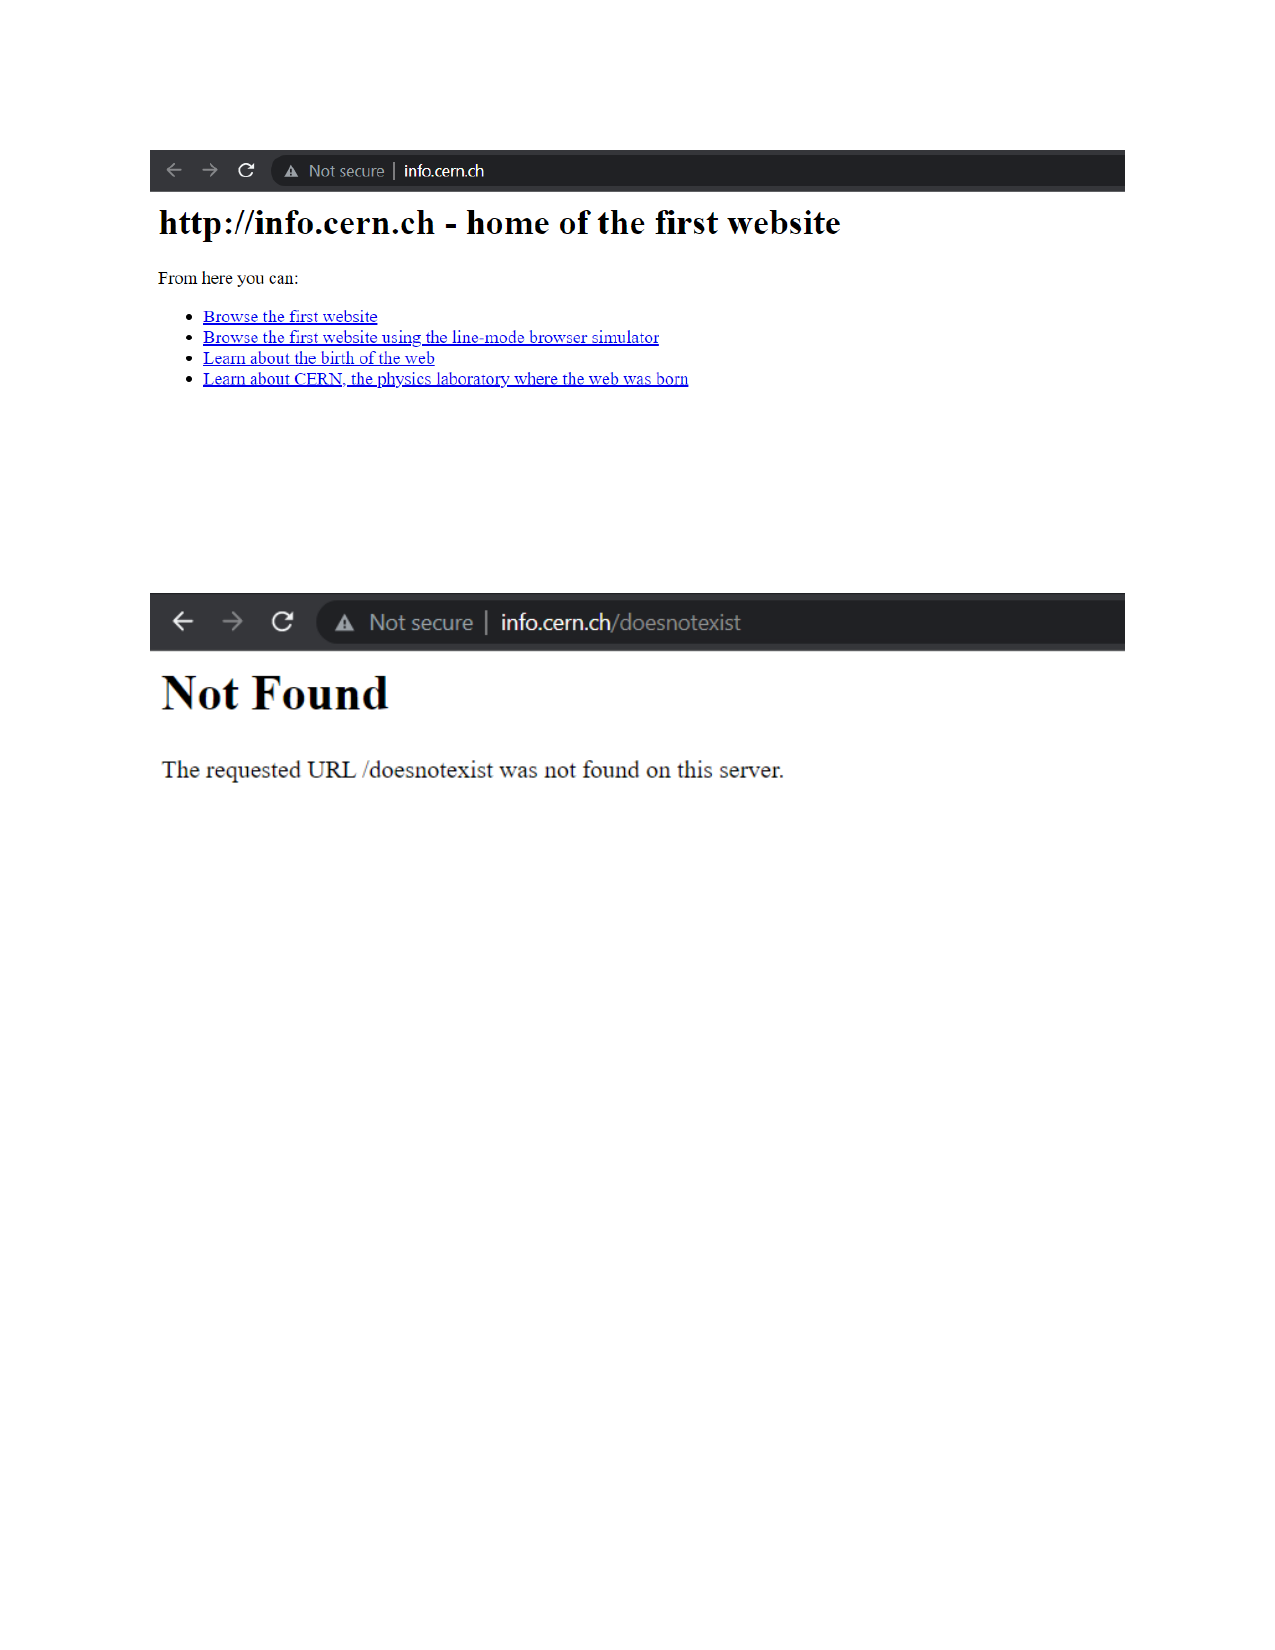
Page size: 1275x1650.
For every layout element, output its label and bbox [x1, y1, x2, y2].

picture [150, 150, 1125, 592]
picture [150, 593, 1125, 1022]
